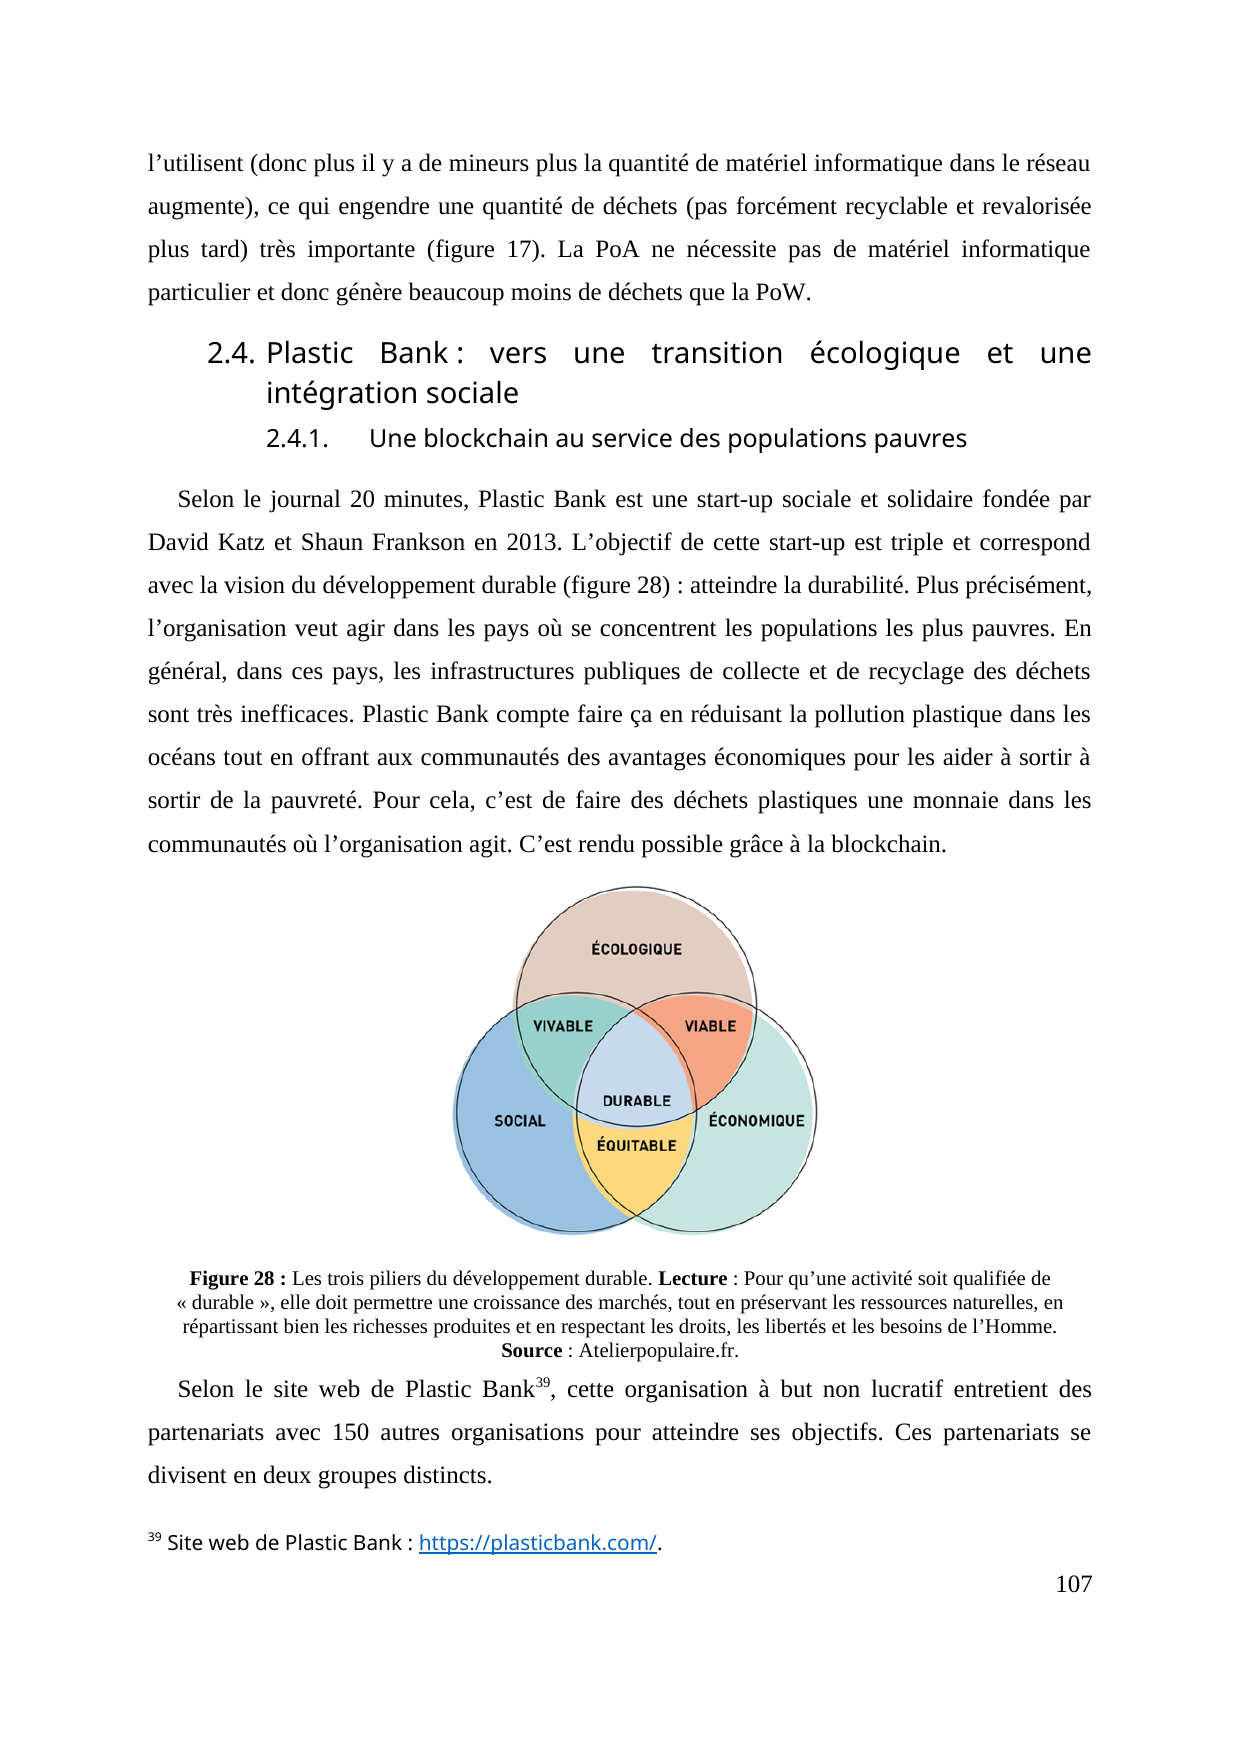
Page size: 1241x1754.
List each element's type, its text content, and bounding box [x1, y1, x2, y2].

text Selon le journal 20 minutes, Plastic Bank est une start-up sociale et solidaire fondée par David Katz et Shaun Frankson en 2013. L’objectif de cette start-up est triple et correspond avec la vision du développement durable (figure 28) : atteindre la durabilité. Plus précisément, l’organisation veut agir dans les pays où se concentrent les populations les plus pauvres. En général, dans ces pays, les infrastructures publiques de collecte et de recyclage des déchets sont très inefficaces. Plastic Bank compte faire ça en réduisant la pollution plastique dans les océans tout en offrant aux communautés des avantages économiques pour les aider à sortir à sortir de la pauvreté. Pour cela, c’est de faire des déchets plastiques une monnaie dans les communautés où l’organisation agit. C’est rendu possible grâce à la blockchain. [148, 504, 1092, 878]
subtitle Plastic Bank : vers une transition écologique et une intégration sociale [207, 333, 1092, 412]
picture [448, 905, 821, 1260]
text Figure : Les trois piliers du développement durable. Lecture : Pour qu’une activité soit qualifiée de « durable », elle doit permettre une croissance des marchés, tout en préservant les ressources naturelles, en répartissant bien les richesses produites et en respectant les droits, les libertés et les besoins de l’Homme. Source : Atelierpopulaire.fr. [148, 1286, 1092, 1383]
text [148, 148, 1092, 306]
subtitle Une blockchain au service des populations pauvres [266, 441, 1092, 475]
